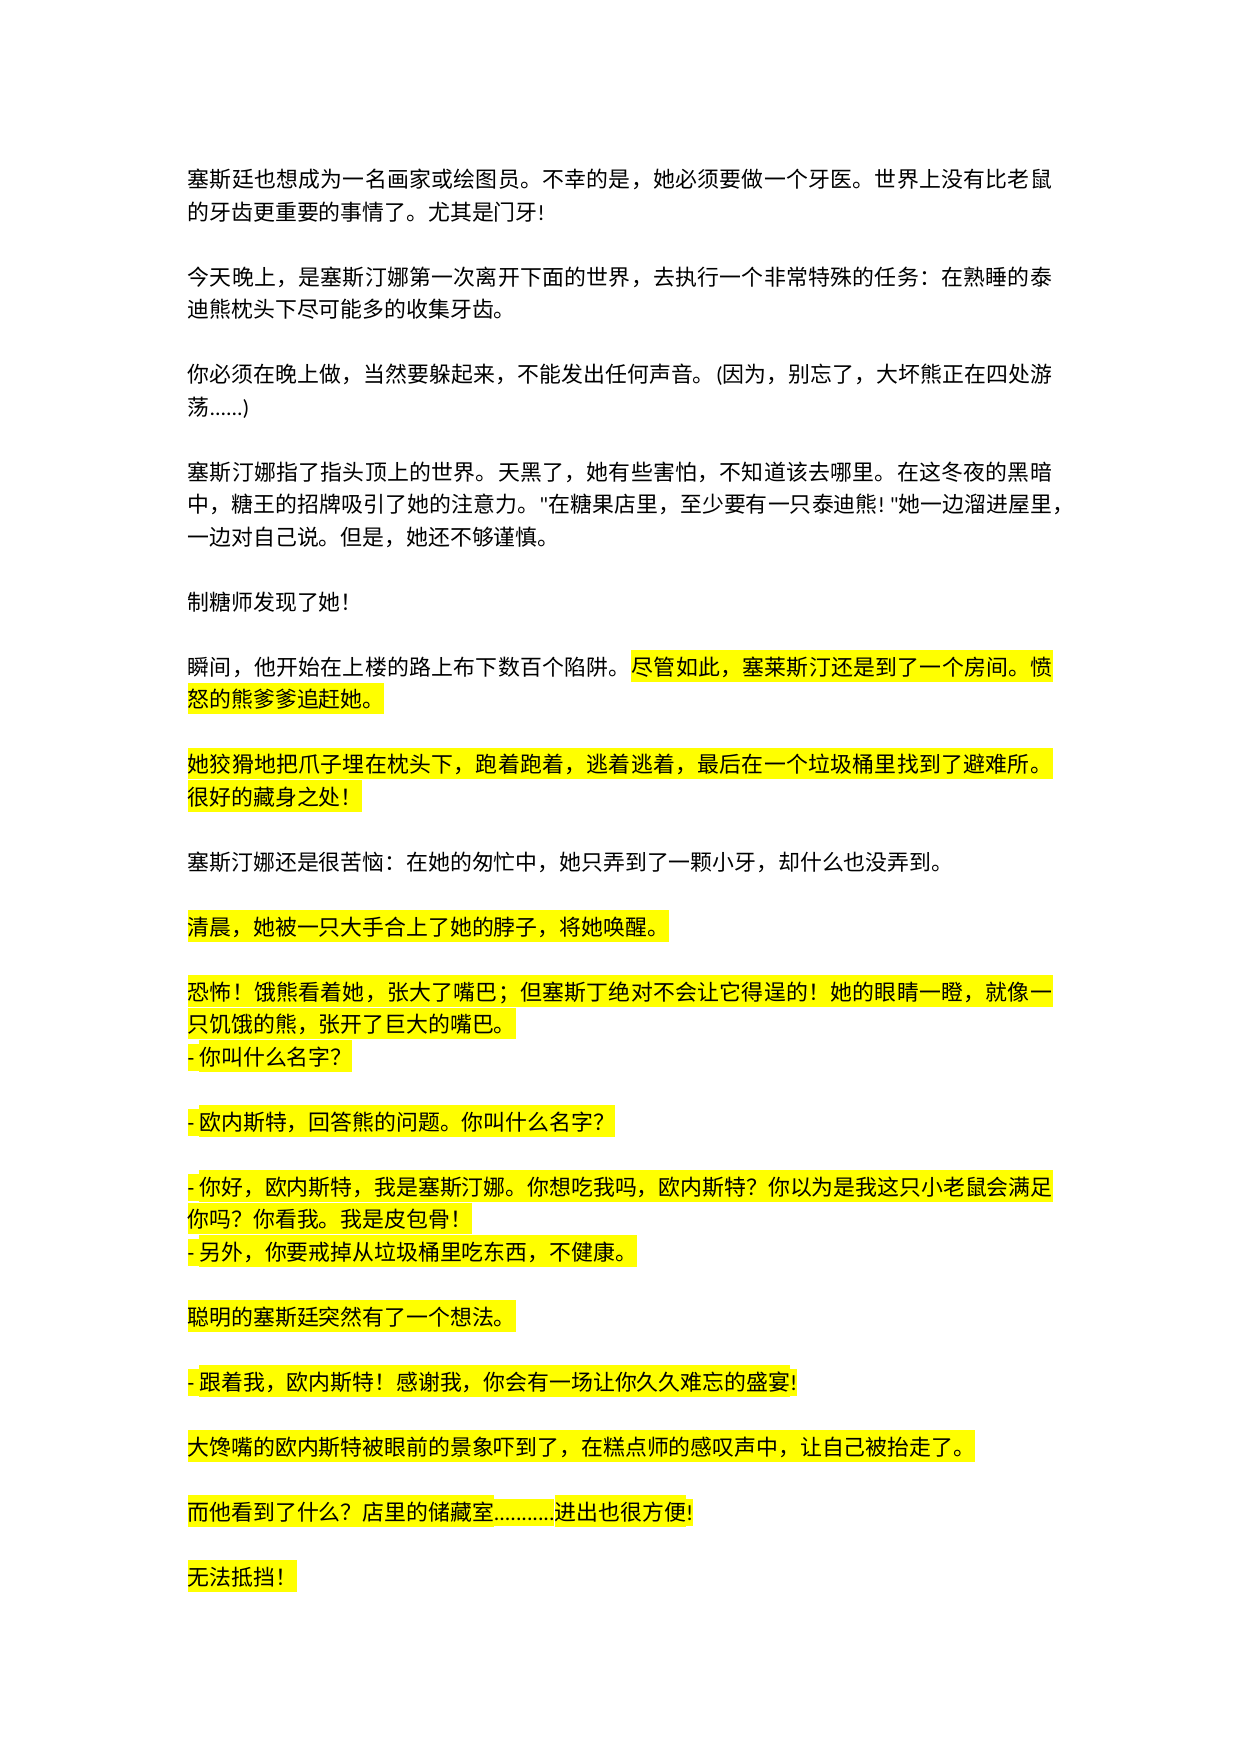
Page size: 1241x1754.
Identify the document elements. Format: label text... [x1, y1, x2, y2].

text - 你好，欧内斯特，我是塞斯汀娜。你想吃我吗，欧内斯特？你以为是我这只小老鼠会满足你吗？你看我。我是皮包骨！ [187, 1169, 1053, 1234]
text - 欧内斯特，回答熊的问题。你叫什么名字？ [187, 1104, 1053, 1137]
text 今天晚上，是塞斯汀娜第一次离开下面的世界，去执行一个非常特殊的任务：在熟睡的泰迪熊枕头下尽可能多的收集牙齿。 [187, 259, 1053, 324]
text 聪明的塞斯廷突然有了一个想法。 [187, 1299, 1053, 1332]
text 塞斯汀娜还是很苦恼：在她的匆忙中，她只弄到了一颗小牙，却什么也没弄到。 [187, 844, 1053, 877]
text - 跟着我，欧内斯特！感谢我，你会有一场让你久久难忘的盛宴! [187, 1364, 1053, 1397]
text 瞬间，他开始在上楼的路上布下数百个陷阱。尽管如此，塞莱斯汀还是到了一个房间。愤怒的熊爹爹追赶她。 [187, 649, 1053, 714]
text - 你叫什么名字？ [187, 1039, 1053, 1072]
text 恐怖！饿熊看着她，张大了嘴巴；但塞斯丁绝对不会让它得逞的！她的眼睛一瞪，就像一只饥饿的熊，张开了巨大的嘴巴。 [187, 974, 1053, 1039]
text 塞斯汀娜指了指头顶上的世界。天黑了，她有些害怕，不知道该去哪里。在这冬夜的黑暗中，糖王的招牌吸引了她的注意力。"在糖果店里，至少要有一只泰迪熊! "她一边溜进屋里，一边对自己说。但是，她还不够谨慎。 [187, 454, 1053, 552]
text 清晨，她被一只大手合上了她的脖子，将她唤醒。 [187, 909, 1053, 942]
text 你必须在晚上做，当然要躲起来，不能发出任何声音。(因为，别忘了，大坏熊正在四处游荡......) [187, 357, 1053, 422]
text 大馋嘴的欧内斯特被眼前的景象吓到了，在糕点师的感叹声中，让自己被抬走了。 [187, 1429, 1053, 1462]
text 塞斯廷也想成为一名画家或绘图员。不幸的是，她必须要做一个牙医。世界上没有比老鼠的牙齿更重要的事情了。尤其是门牙! [187, 162, 1053, 227]
text 她狡猾地把爪子埋在枕头下，跑着跑着，逃着逃着，最后在一个垃圾桶里找到了避难所。很好的藏身之处！ [187, 747, 1053, 812]
text 制糖师发现了她！ [187, 584, 1053, 617]
text 而他看到了什么？店里的储藏室...........进出也很方便! [187, 1494, 1053, 1527]
text - 另外，你要戒掉从垃圾桶里吃东西，不健康。 [187, 1234, 1053, 1267]
text 无法抵挡！ [187, 1559, 1053, 1592]
